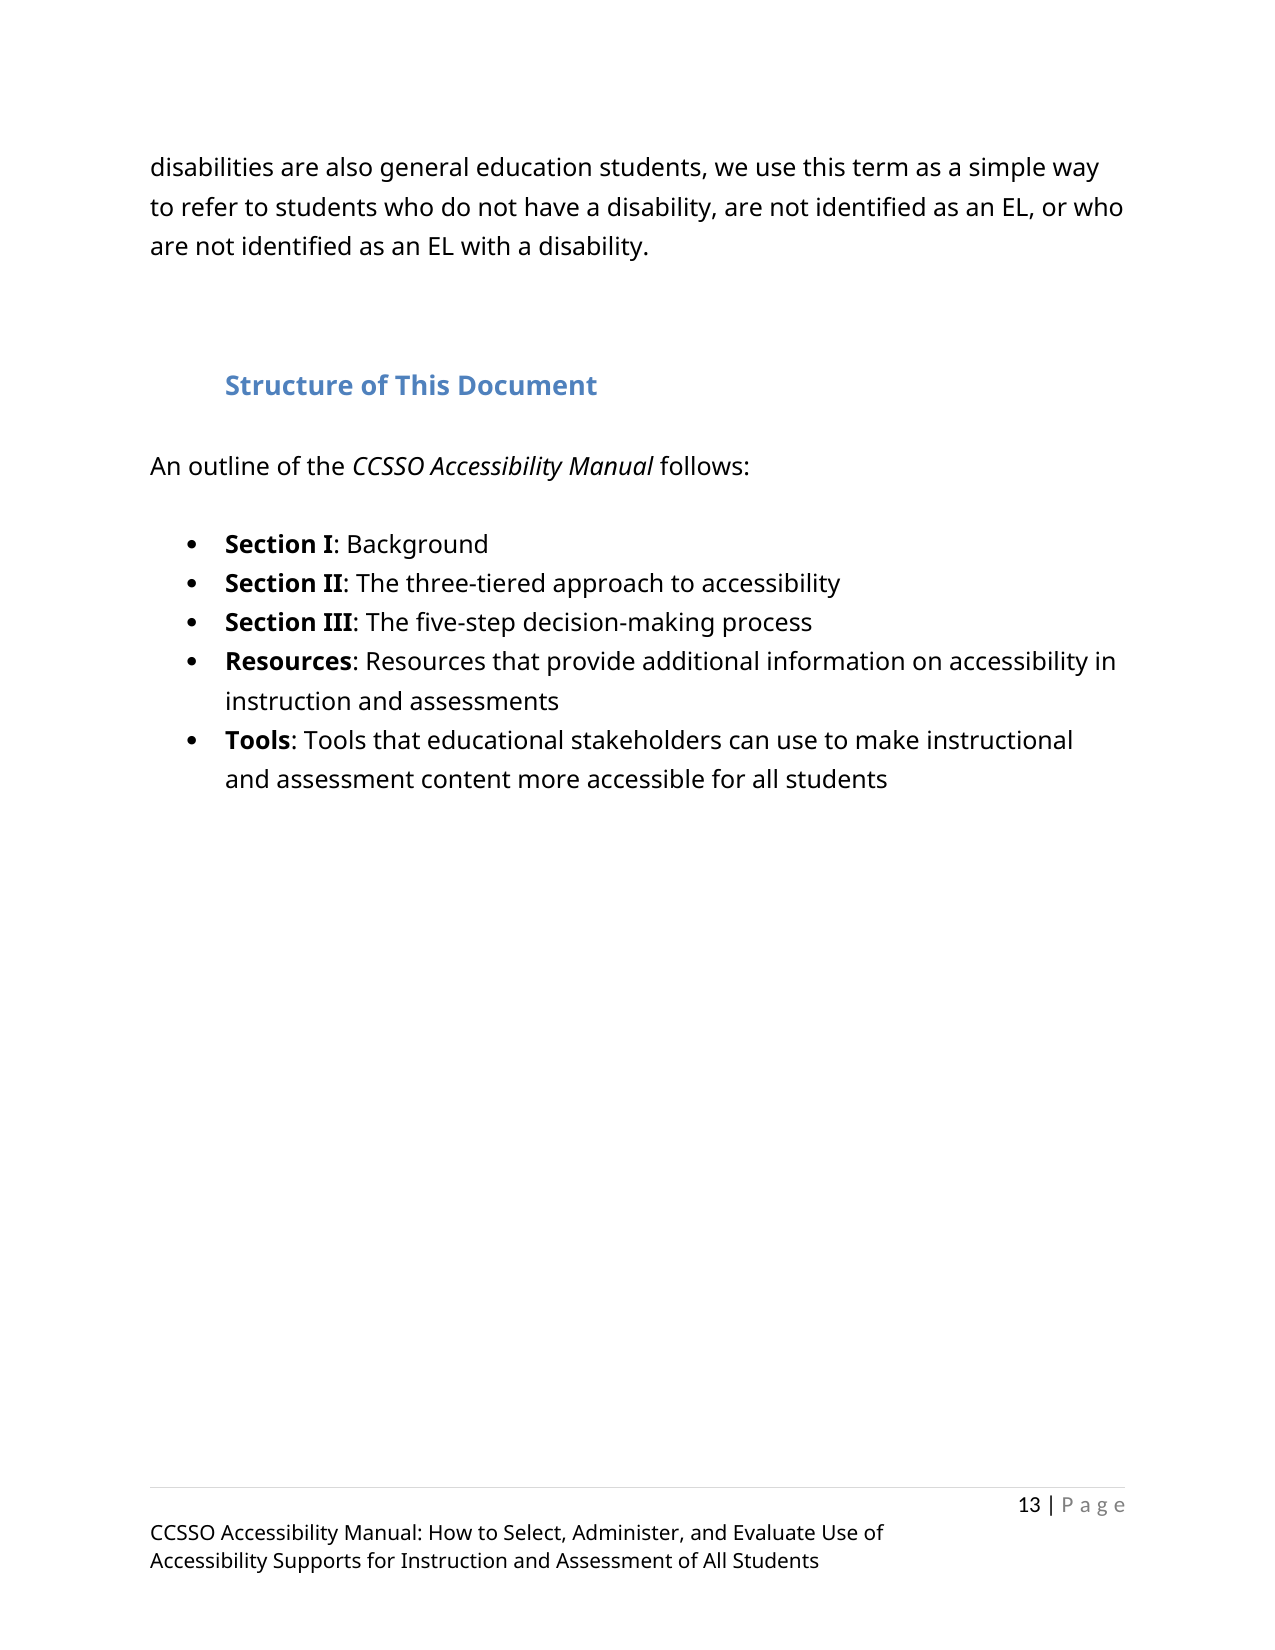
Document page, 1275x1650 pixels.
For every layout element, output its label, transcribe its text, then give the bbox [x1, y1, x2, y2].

list Section I: Background [187, 527, 1125, 561]
list Resources: Resources that provide additional information on accessibility in instruction and assessments [187, 644, 1125, 717]
list Section III: The five-step decision-making process [187, 605, 1125, 639]
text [150, 150, 1125, 262]
list Tools: Tools that educational stakeholders can use to make instructional and assessment content more accessible for all students [187, 722, 1125, 796]
text An outline of the CCSSO Accessibility Manual follows: [150, 448, 1125, 482]
list Section II: The three-tiered approach to accessibility [187, 566, 1125, 600]
subtitle Structure of This Document [150, 367, 1125, 403]
